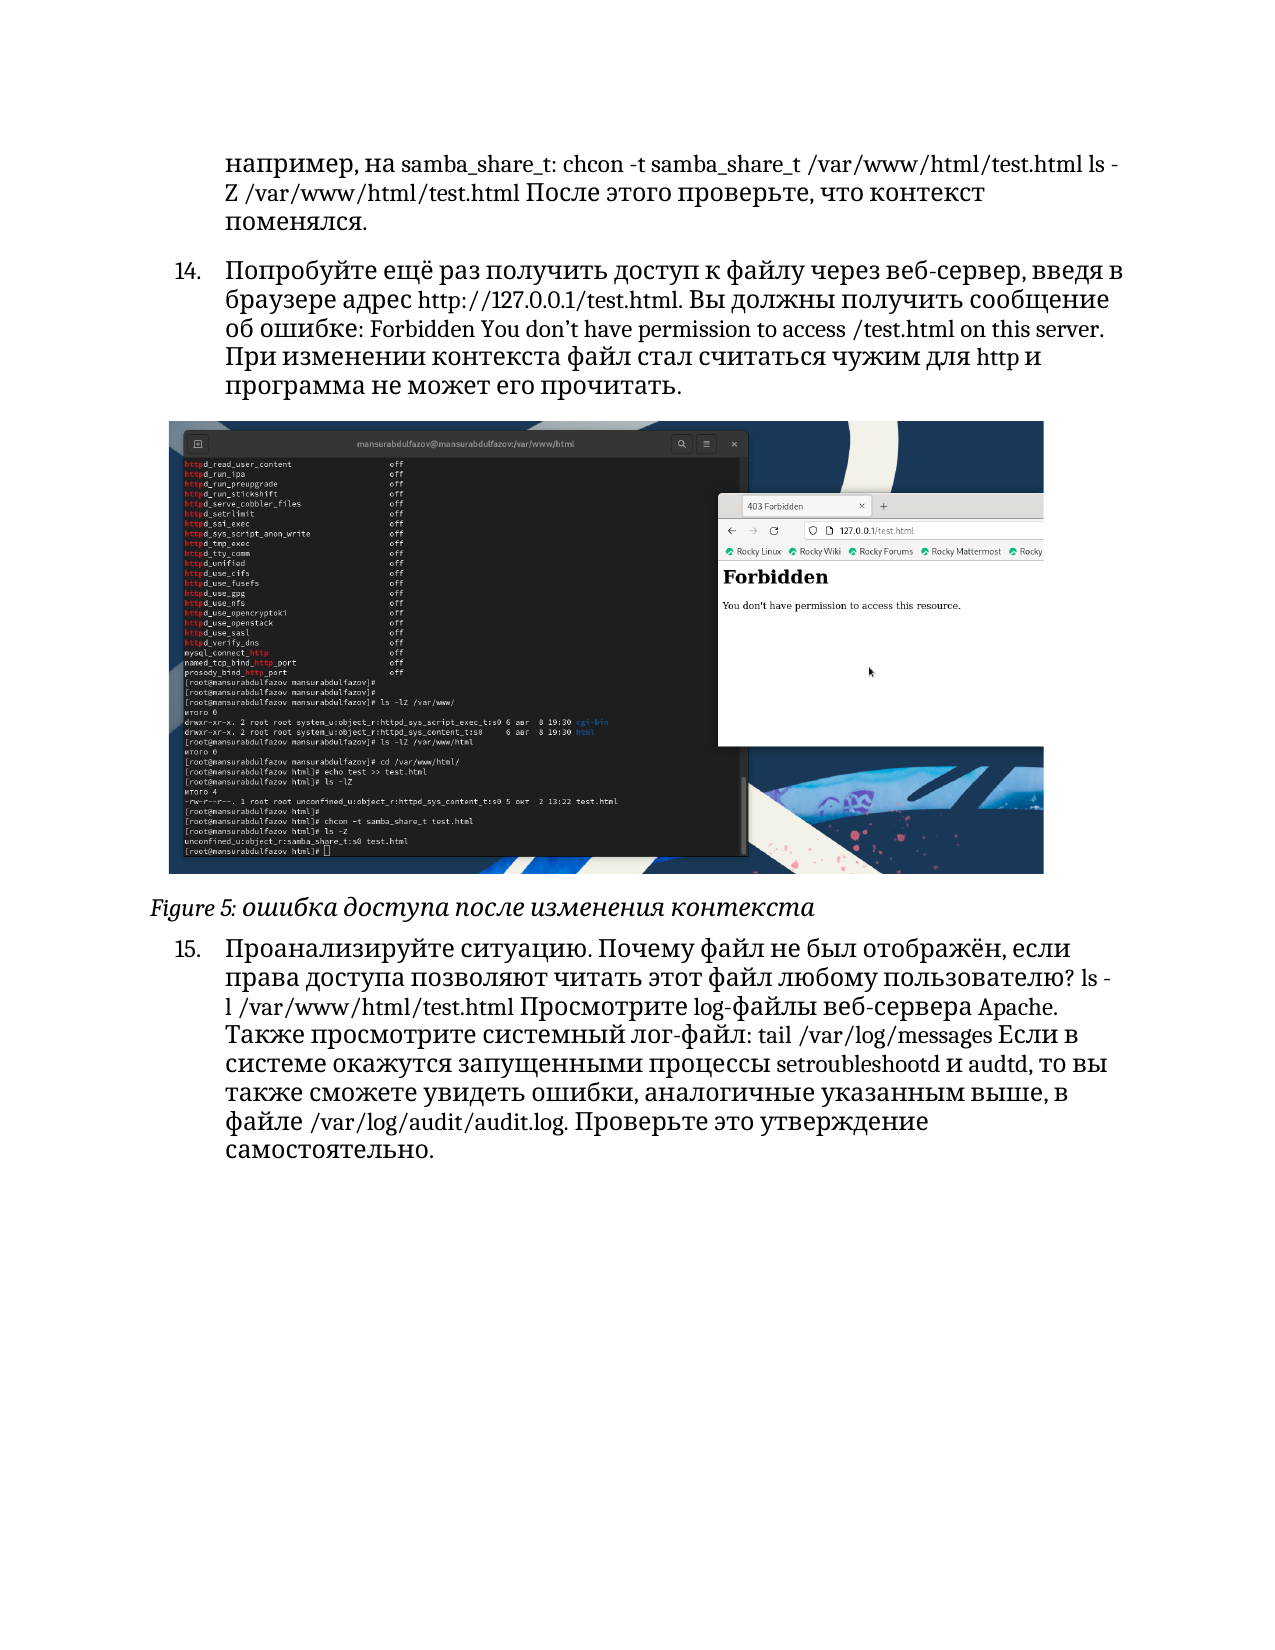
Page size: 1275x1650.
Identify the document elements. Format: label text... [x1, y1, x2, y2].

text Figure 5: ошибка доступа после изменения контекста [150, 894, 1125, 923]
list Попробуйте ещё раз получить доступ к файлу через веб-сервер, введя в браузере адрес http://127.0.0.1/test.html. Вы должны получить сообщение об ошибке: Forbidden You don’t have permission to access /test.html on this server. При изменении контекста файл стал считаться чужим для http и программа не может его прочитать. [175, 257, 1125, 401]
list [175, 150, 1125, 236]
list Проанализируйте ситуацию. Почему файл не был отображён, если права доступа позволяют читать этот файл любому пользователю? ls -l /var/www/html/test.html Просмотрите log-файлы веб-сервера Apache. Также просмотрите системный лог-файл: tail /var/log/messages Если в системе окажутся запущенными процессы setroubleshootd и audtd, то вы также сможете увидеть ошибки, аналогичные указанным выше, в файле /var/log/audit/audit.log. Проверьте это утверждение самостоятельно. [175, 935, 1125, 1165]
picture [168, 421, 1044, 874]
